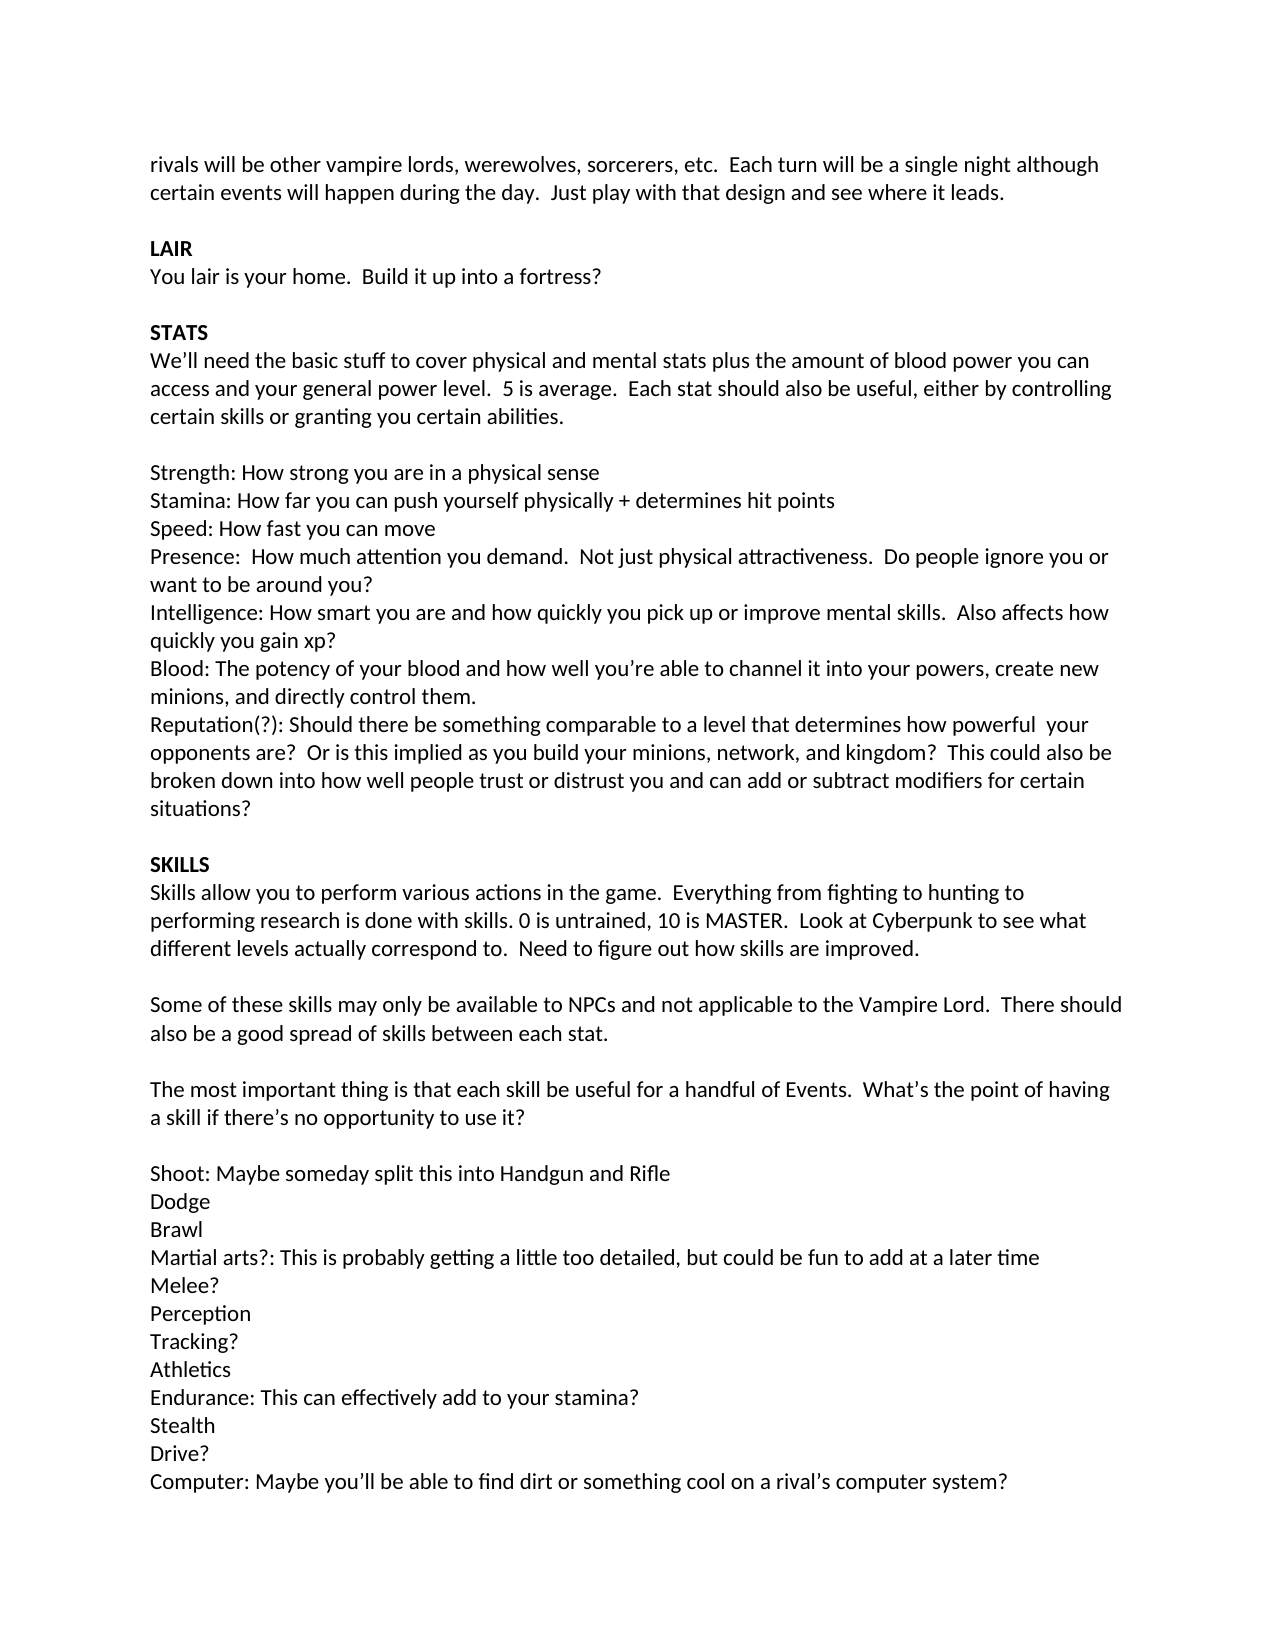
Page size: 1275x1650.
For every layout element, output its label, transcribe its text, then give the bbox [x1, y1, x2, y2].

text LAIR [150, 234, 1125, 262]
text Reputation(?): Should there be something comparable to a level that determines how powerful your opponents are? Or is this implied as you build your minions, network, and kingdom? This could also be broken down into how well people trust or distrust you and can add or subtract modifiers for certain situations? [150, 710, 1125, 822]
text Dodge [150, 1187, 1125, 1215]
text Shoot: Maybe someday split this into Handgun and Rifle [150, 1159, 1125, 1187]
text Drive? [150, 1439, 1125, 1467]
text Strength: How strong you are in a physical sense [150, 458, 1125, 486]
text Stealth [150, 1411, 1125, 1439]
text Brawl [150, 1215, 1125, 1243]
text Presence: How much attention you demand. Not just physical attractiveness. Do people ignore you or want to be around you? [150, 542, 1125, 598]
text Melee? [150, 1271, 1125, 1299]
text You lair is your home. Build it up into a fortress? [150, 262, 1125, 290]
text Blood: The potency of your blood and how well you’re able to channel it into your powers, create new minions, and directly control them. [150, 654, 1125, 710]
text Perception [150, 1299, 1125, 1327]
text We’ll need the basic stuff to cover physical and mental stats plus the amount of blood power you can access and your general power level. 5 is average. Each stat should also be useful, either by controlling certain skills or granting you certain abilities. [150, 346, 1125, 430]
text Tracking? [150, 1327, 1125, 1355]
text Martial arts?: This is probably getting a little too detailed, but could be fun to add at a later time [150, 1243, 1125, 1271]
text Athletics [150, 1355, 1125, 1383]
text Speed: How fast you can move [150, 514, 1125, 542]
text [150, 150, 1125, 206]
text Some of these skills may only be available to NPCs and not applicable to the Vampire Lord. There should also be a good spread of skills between each stat. [150, 991, 1125, 1047]
text The most important thing is that each skill be useful for a handful of Events. What’s the point of having a skill if there’s no opportunity to use it? [150, 1075, 1125, 1131]
text Endurance: This can effectively add to your stamina? [150, 1383, 1125, 1411]
text Stamina: How far you can push yourself physically + determines hit points [150, 486, 1125, 514]
text Intelligence: How smart you are and how quickly you pick up or improve mental skills. Also affects how quickly you gain xp? [150, 598, 1125, 654]
text STATS [150, 318, 1125, 346]
text Skills allow you to perform various actions in the game. Everything from fighting to hunting to performing research is done with skills. 0 is untrained, 10 is MASTER. Look at Cyberpunk to see what different levels actually correspond to. Need to figure out how skills are improved. [150, 878, 1125, 963]
text SKILLS [150, 851, 1125, 878]
text Computer: Maybe you’ll be able to find dirt or something cool on a rival’s computer system? [150, 1467, 1125, 1495]
